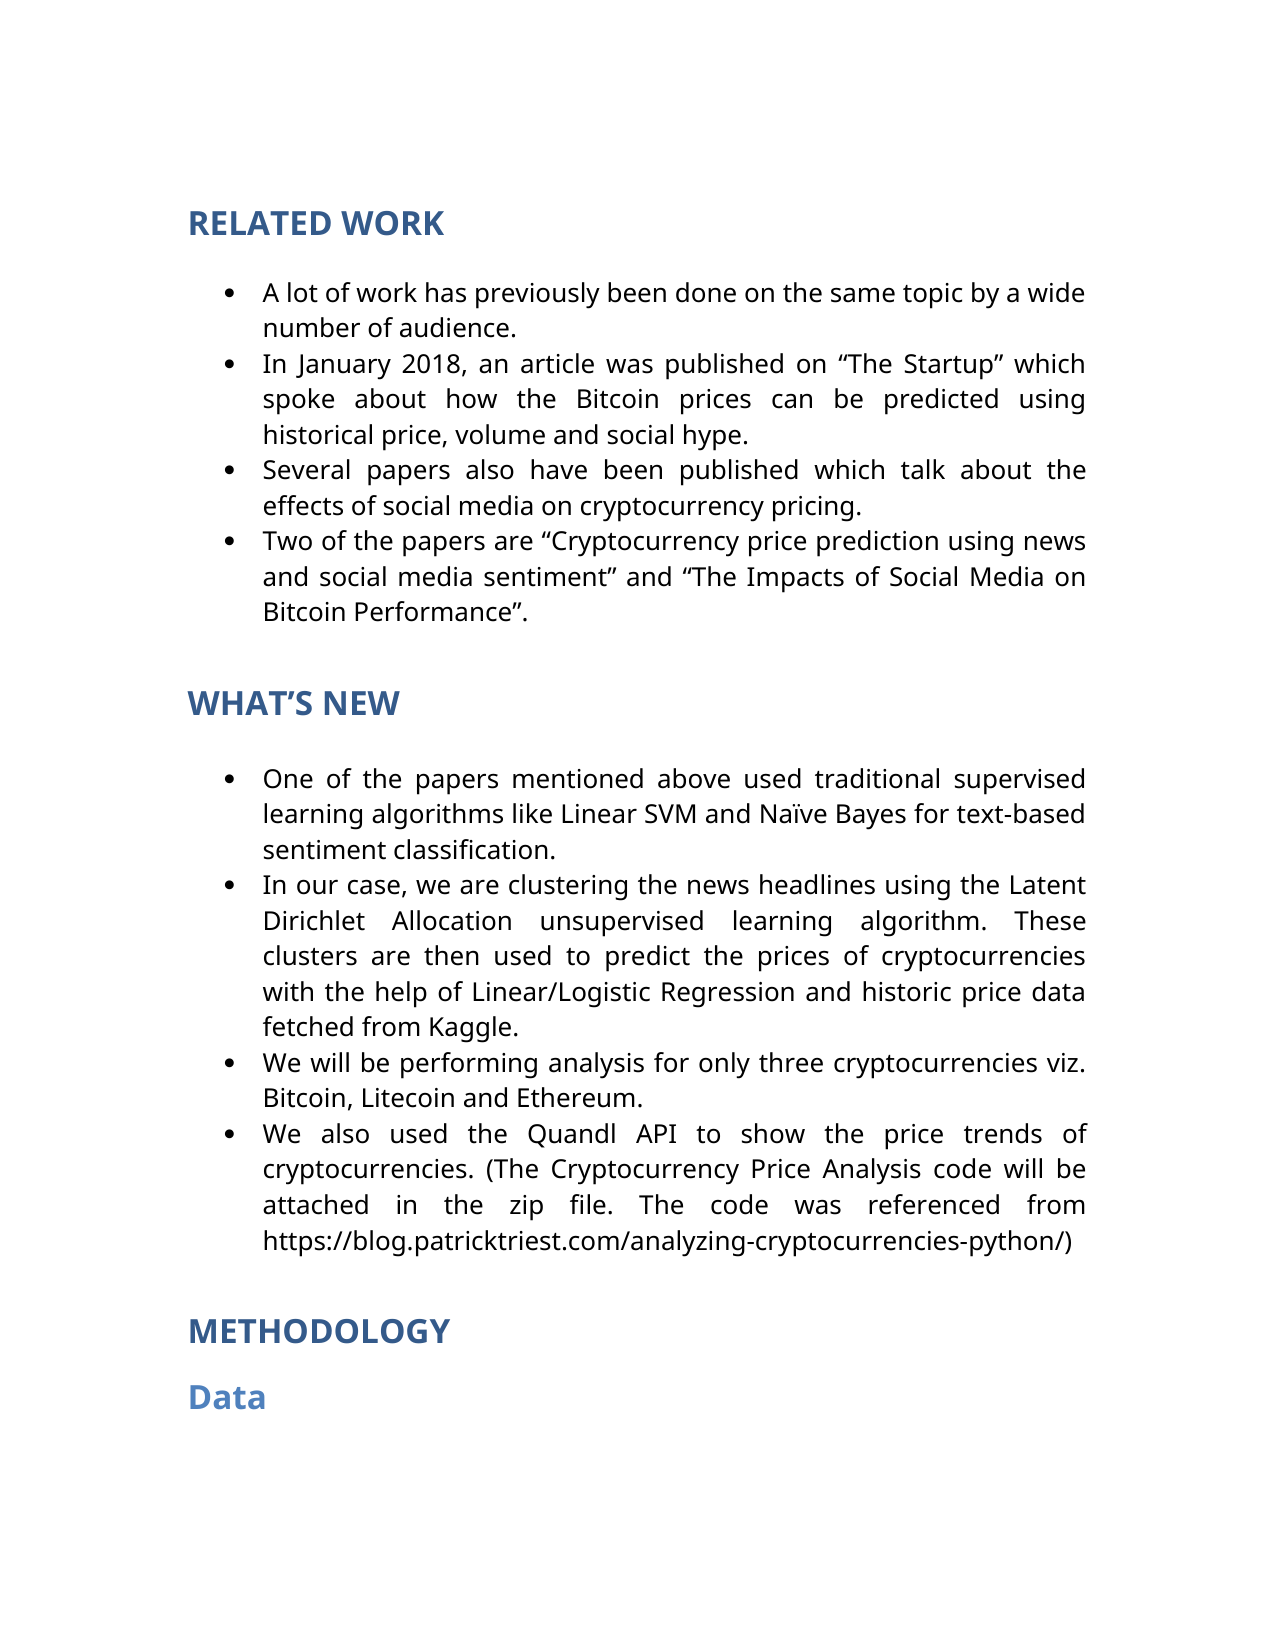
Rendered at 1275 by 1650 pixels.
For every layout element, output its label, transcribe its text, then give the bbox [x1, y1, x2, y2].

subtitle RELATED WORK [187, 200, 1087, 245]
subtitle WHAT’S NEW [187, 679, 1087, 725]
list One of the papers mentioned above used traditional supervised learning algorithms like Linear SVM and Naïve Bayes for text-based sentiment classification. [225, 760, 1087, 867]
subtitle METHODOLOGY [187, 1308, 1087, 1353]
list We will be performing analysis for only three cryptocurrencies viz. Bitcoin, Litecoin and Ethereum. [225, 1044, 1087, 1116]
list In January 2018, an article was published on “The Startup” which spoke about how the Bitcoin prices can be predicted using historical price, volume and social hype. [225, 345, 1087, 452]
list Several papers also have been published which talk about the effects of social media on cryptocurrency pricing. [225, 452, 1087, 523]
subtitle Data [187, 1374, 1087, 1419]
list In our case, we are clustering the news headlines using the Latent Dirichlet Allocation unsupervised learning algorithm. These clusters are then used to predict the prices of cryptocurrencies with the help of Linear/Logistic Regression and historic price data fetched from Kaggle. [225, 867, 1087, 1044]
list We also used the Quandl API to show the price trends of cryptocurrencies. (The Cryptocurrency Price Analysis code will be attached in the zip file. The code was referenced from https://blog.patricktriest.com/analyzing-cryptocurrencies-python/) [225, 1116, 1087, 1258]
list Two of the papers are “Cryptocurrency price prediction using news and social media sentiment” and “The Impacts of Social Media on Bitcoin Performance”. [225, 523, 1087, 629]
list A lot of work has previously been done on the same topic by a wide number of audience. [225, 274, 1087, 345]
